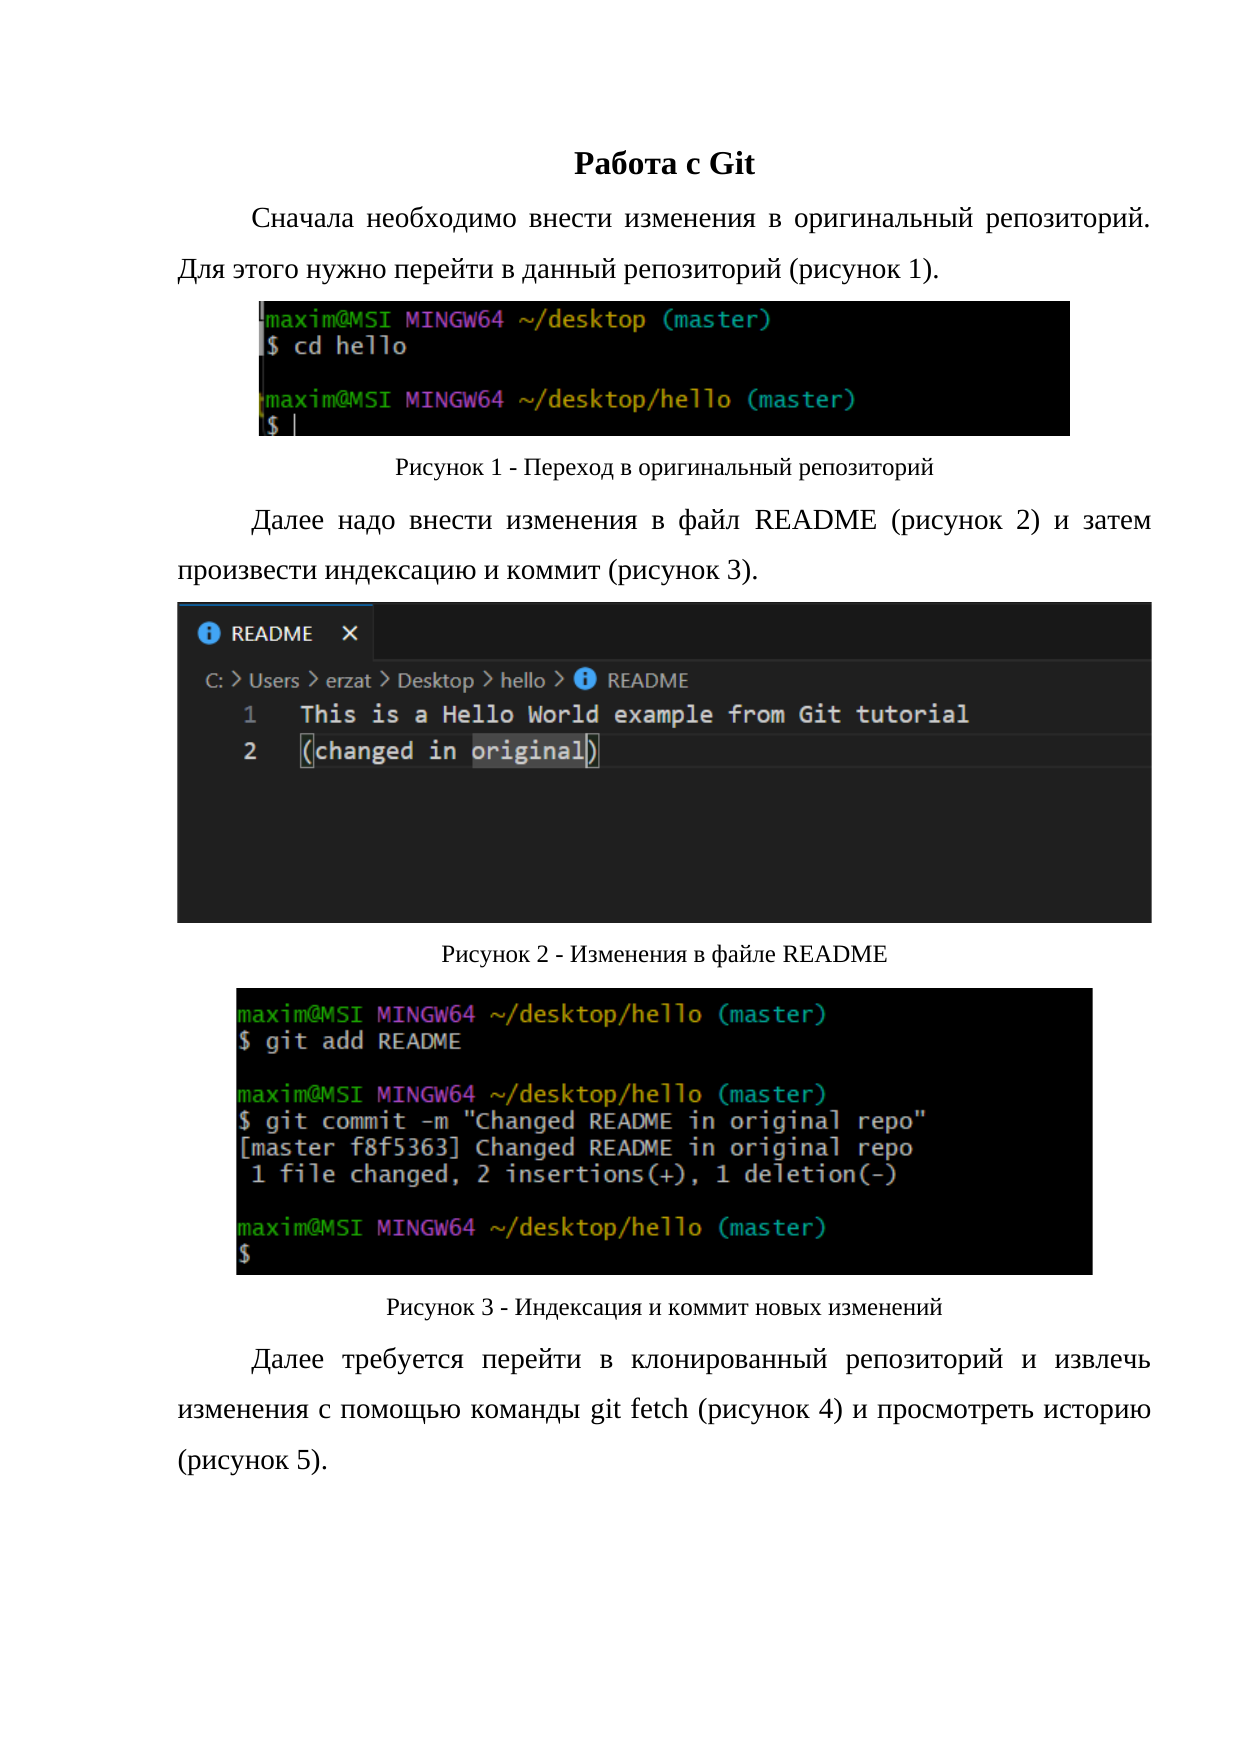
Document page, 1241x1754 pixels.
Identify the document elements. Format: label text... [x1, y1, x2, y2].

picture [258, 301, 1070, 436]
text Сначала необходимо внести изменения в оригинальный репозиторий. Для этого нужно перейти в данный репозиторий (рисунок 1). [177, 201, 1152, 284]
text Далее требуется перейти в клонированный репозиторий и извлечь изменения с помощью команды git fetch (рисунок 4) и просмотреть историю (рисунок 5). [177, 1341, 1152, 1476]
subtitle Работа с Git [177, 143, 1152, 181]
picture [177, 602, 1152, 923]
text Далее надо внести изменения в файл README (рисунок 2) и затем произвести индексацию и коммит (рисунок 3). [177, 502, 1152, 586]
picture [236, 988, 1093, 1275]
